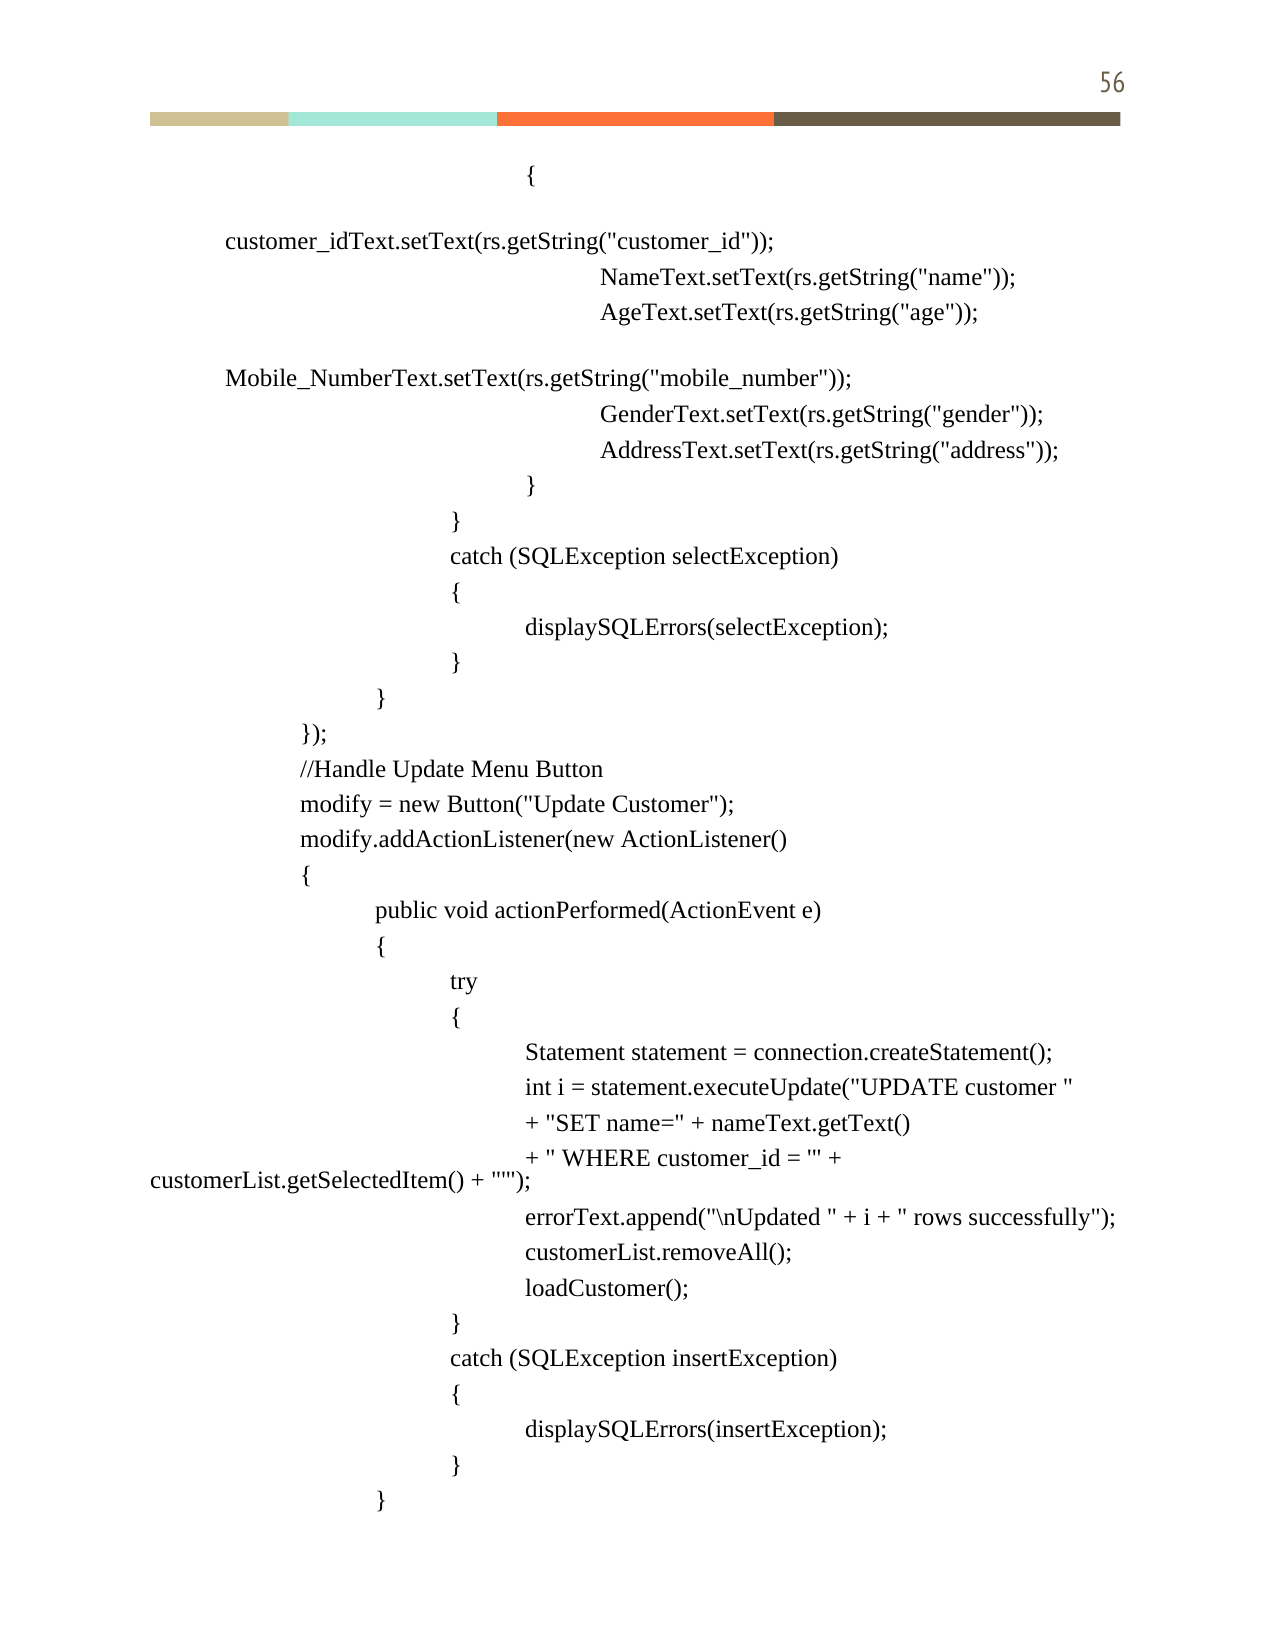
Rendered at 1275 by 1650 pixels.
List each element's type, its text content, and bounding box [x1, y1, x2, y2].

text customerList.removeAll(); [150, 1242, 1125, 1265]
text } [150, 475, 1125, 498]
text { [150, 1007, 1125, 1029]
text } [150, 1313, 1125, 1336]
text modify.addActionListener(new ActionListener() [150, 829, 1125, 852]
text AddressText.setText(rs.getString("address")); [150, 440, 1125, 463]
text { [150, 582, 1125, 604]
text Statement statement = connection.createStatement(); [150, 1042, 1125, 1065]
text } [150, 1490, 1125, 1513]
text displaySQLErrors(selectException); [150, 617, 1125, 640]
text customer_idText.setText(rs.getString("customer_id")); [150, 200, 1125, 254]
text } [150, 1455, 1125, 1478]
text catch (SQLException selectException) [150, 546, 1125, 569]
text GenderText.setText(rs.getString("gender")); [150, 404, 1125, 427]
text } [150, 652, 1125, 675]
text errorText.append("\nUpdated " + i + " rows successfully"); [150, 1207, 1125, 1230]
text loadCustomer(); [150, 1278, 1125, 1301]
text displaySQLErrors(insertException); [150, 1419, 1125, 1442]
text modify = new Button("Update Customer"); [150, 794, 1125, 817]
picture [150, 112, 1121, 126]
text + "SET name=" + nameText.getText() [150, 1113, 1125, 1136]
text NameText.setText(rs.getString("name")); [150, 267, 1125, 290]
text + " WHERE customer_id = '" + customerList.getSelectedItem() + "'"); [150, 1148, 1125, 1194]
text { [150, 165, 1125, 188]
text public void actionPerformed(ActionEvent e) [150, 900, 1125, 923]
text }); [150, 723, 1125, 746]
text { [150, 936, 1125, 959]
text catch (SQLException insertException) [150, 1348, 1125, 1371]
text { [150, 865, 1125, 888]
text //Handle Update Menu Button [150, 759, 1125, 782]
text } [150, 688, 1125, 711]
text } [150, 511, 1125, 534]
text AgeText.setText(rs.getString("age")); [150, 302, 1125, 325]
text Mobile_NumberText.setText(rs.getString("mobile_number")); [150, 338, 1125, 392]
text int i = statement.executeUpdate("UPDATE customer " [150, 1077, 1125, 1100]
text { [150, 1384, 1125, 1407]
text try [150, 971, 1125, 994]
